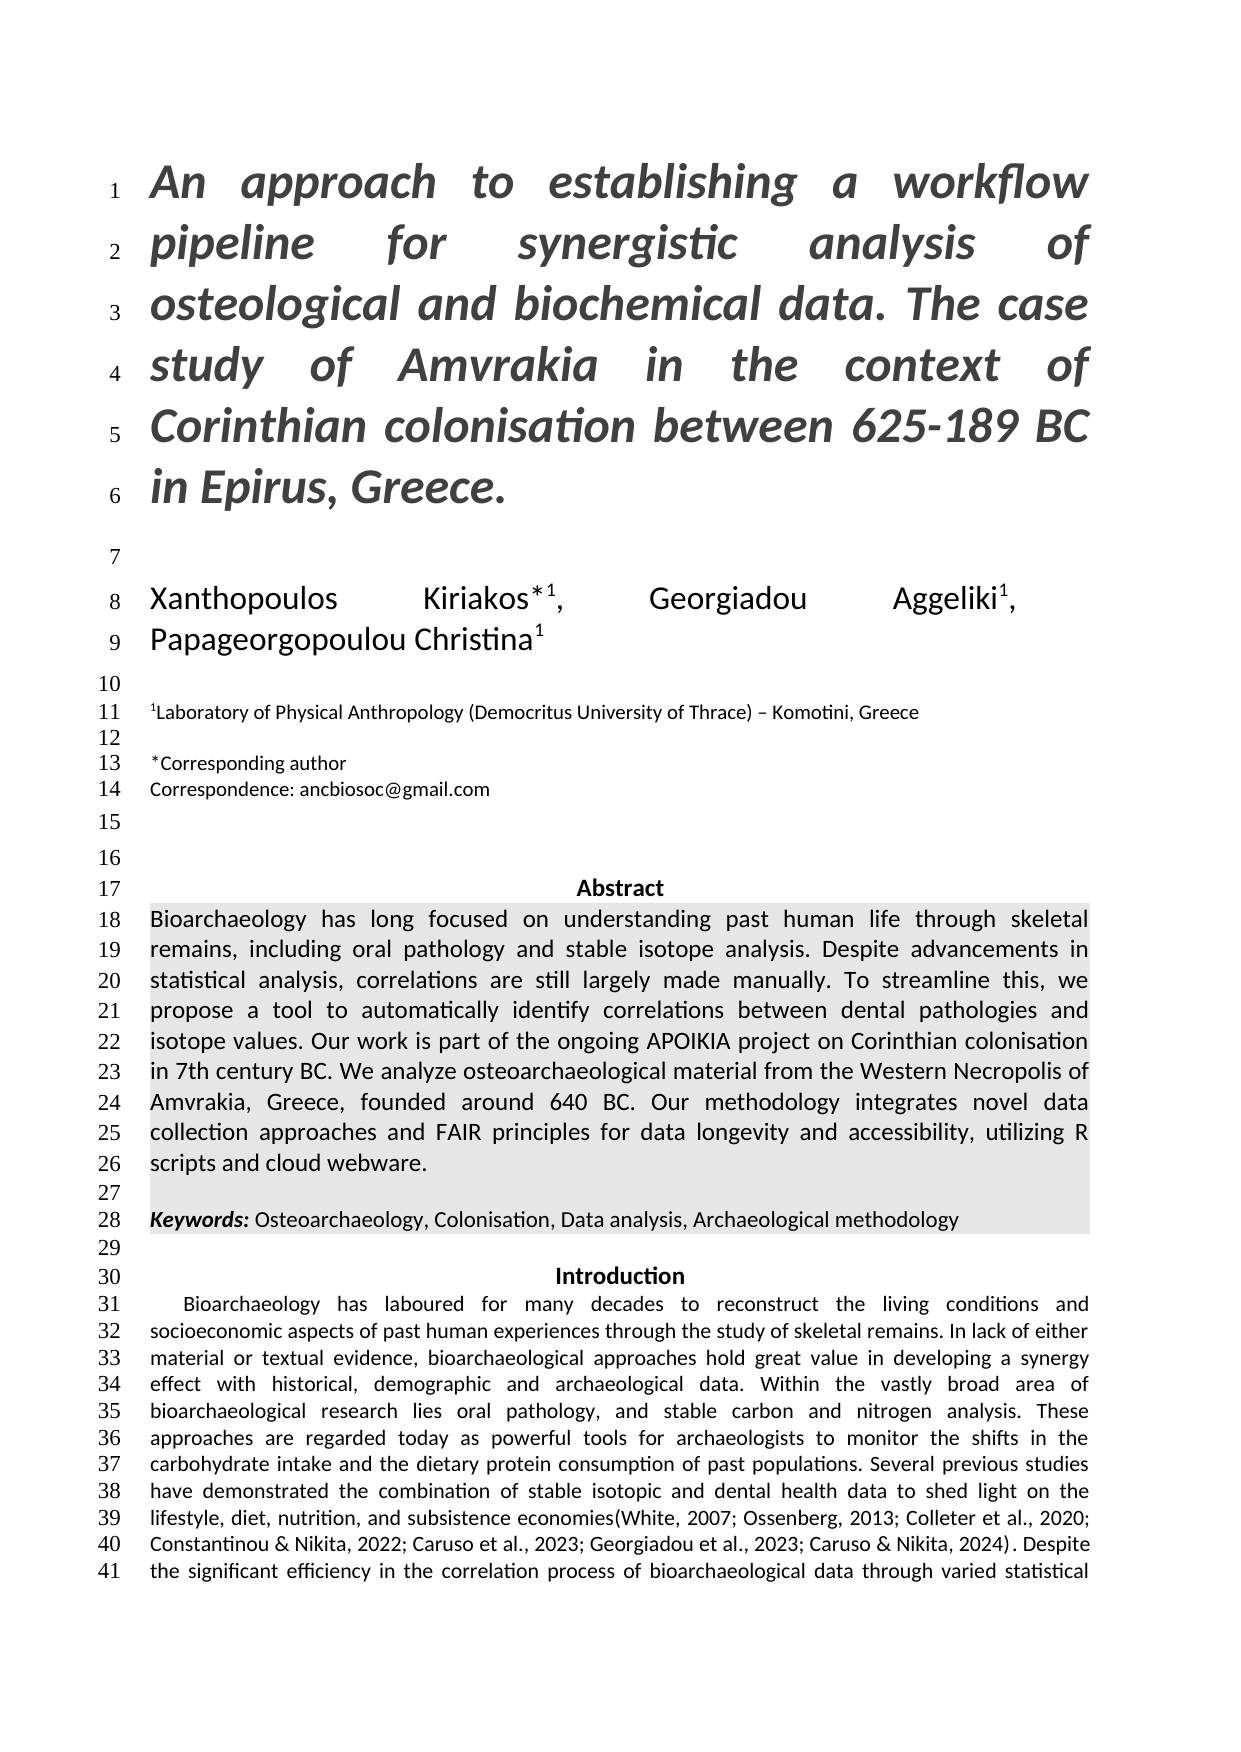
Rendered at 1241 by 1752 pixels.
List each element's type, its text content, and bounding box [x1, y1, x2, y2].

text Abstract [150, 872, 1090, 903]
text Introduction [150, 1260, 1090, 1291]
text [150, 1291, 1090, 1584]
text Xanthopoulos Kiriakos*1, Georgiadou Aggeliki1, Papageorgopoulou Christina1 [150, 577, 1016, 659]
text Correspondence: ancbiosoc@gmail.com [150, 776, 1090, 801]
text Keywords: Osteoarchaeology, Colonisation, Data analysis, Archaeological methodology [150, 1206, 1090, 1234]
text 1Laboratory of Physical Anthropology (Democritus University of Thrace) – Komotini, Greece [150, 699, 1090, 725]
text Bioarchaeology has long focused on understanding past human life through skeletal remains, including oral pathology and stable isotope analysis. Despite advancements in statistical analysis, correlations are still largely made manually. To streamline this, we propose a tool to automatically identify correlations between dental pathologies and isotope values. Our work is part of the ongoing APOIKIA project on Corinthian colonisation in 7th century BC. We analyze osteoarchaeological material from the Western Necropolis of Amvrakia, Greece, founded around 640 BC. Our methodology integrates novel data collection approaches and FAIR principles for data longevity and accessibility, utilizing R scripts and cloud webware. [150, 903, 1090, 1178]
text An approach to establishing a workflow pipeline for synergistic analysis of osteological and biochemical data. The case study of Amvrakia in the context of Corinthian colonisation between 625-189 BC in Epirus, Greece. [150, 150, 1090, 516]
text *Corresponding author [150, 750, 1090, 776]
